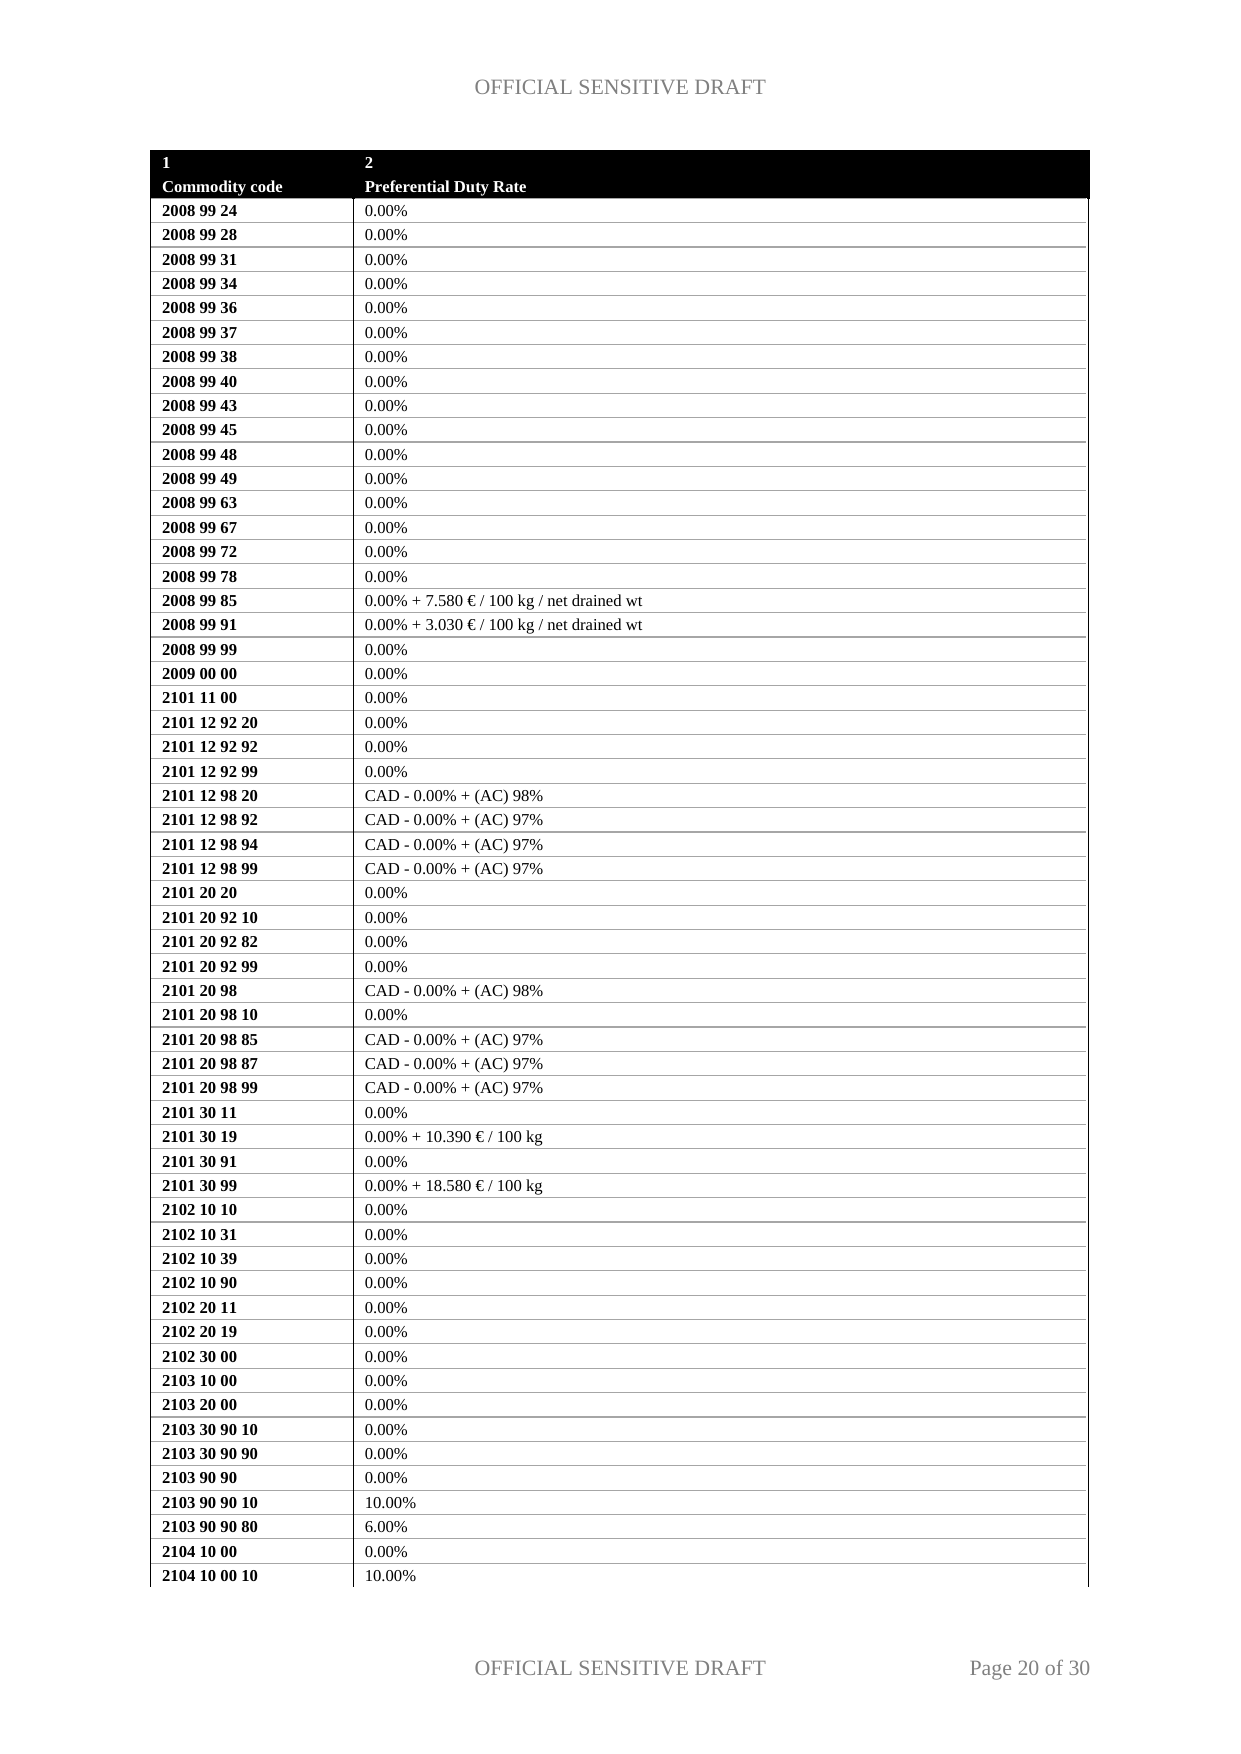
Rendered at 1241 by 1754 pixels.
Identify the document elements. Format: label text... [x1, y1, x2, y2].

table_cell 0.00% [354, 246, 1088, 271]
table_cell 0.00% [354, 636, 1088, 661]
table_cell 0.00% [354, 1270, 1088, 1294]
table_cell 0.00% [354, 953, 1088, 978]
table_cell 0.00% + 10.390 € / 100 kg [354, 1124, 1088, 1148]
table_cell 2008 99 85 [151, 589, 353, 612]
table_cell 0.00% [354, 198, 1088, 222]
table_cell 0.00% [354, 417, 1088, 441]
table_cell 2008 99 40 [151, 369, 353, 393]
table_cell 2104 10 00 10 [151, 1564, 353, 1587]
table_cell 2101 20 20 [151, 881, 353, 904]
table_cell 2101 12 98 20 [151, 784, 353, 807]
table_cell 0.00% [354, 1416, 1088, 1441]
table_cell 0.00% [354, 1538, 1088, 1563]
table_cell 0.00% [354, 368, 1088, 393]
table_cell 0.00% [354, 1295, 1088, 1319]
table_cell CAD - 0.00% + (AC) 97% [354, 856, 1088, 880]
table_cell 0.00% [354, 661, 1088, 685]
table_cell 2008 99 78 [151, 564, 353, 588]
table_cell 2008 99 37 [151, 321, 353, 344]
table_cell 2101 20 92 10 [151, 906, 353, 929]
table_cell 2008 99 38 [151, 345, 353, 368]
table_cell 2008 99 67 [151, 516, 353, 539]
table_cell 0.00% [354, 1319, 1088, 1343]
table_cell 2101 12 92 99 [151, 759, 353, 783]
table_cell 2101 30 11 [151, 1101, 353, 1124]
table_cell 2008 99 99 [151, 638, 353, 661]
table_cell Commodity code [151, 174, 352, 198]
table_cell 10.00% [354, 1563, 1088, 1587]
table_cell 2102 20 19 [151, 1320, 353, 1343]
table_cell 0.00% [354, 905, 1088, 929]
table_cell 0.00% [354, 1441, 1088, 1465]
table_cell 0.00% [354, 490, 1088, 514]
table_cell 0.00% [354, 1221, 1088, 1246]
table_cell 0.00% [354, 1002, 1088, 1026]
table_cell 0.00% [354, 758, 1088, 783]
table_cell 0.00% [354, 1246, 1088, 1270]
table_cell 2102 10 10 [151, 1198, 353, 1221]
table_cell 2008 99 24 [151, 199, 353, 222]
table_cell 2102 10 31 [151, 1223, 353, 1246]
table_header 1 [151, 151, 352, 174]
table_cell CAD - 0.00% + (AC) 98% [354, 978, 1088, 1002]
table_cell 2008 99 91 [151, 613, 353, 636]
table_cell 2101 12 98 99 [151, 857, 353, 880]
table_cell 2101 20 98 85 [151, 1028, 353, 1051]
table_cell 2101 20 98 99 [151, 1076, 353, 1099]
table_cell 2103 20 00 [151, 1393, 353, 1416]
table_cell 0.00% [354, 320, 1088, 344]
table_cell Preferential Duty Rate [355, 174, 1087, 198]
table_cell 2101 20 98 10 [151, 1003, 353, 1026]
table_cell 0.00% [354, 880, 1088, 904]
table_cell 2102 10 39 [151, 1247, 353, 1270]
table_cell 0.00% + 18.580 € / 100 kg [354, 1173, 1088, 1197]
table_cell 2008 99 63 [151, 491, 353, 514]
table_cell 0.00% [354, 563, 1088, 588]
table_cell 2101 30 99 [151, 1174, 353, 1197]
table_cell 2008 99 48 [151, 443, 353, 466]
table_cell 2103 30 90 90 [151, 1442, 353, 1465]
table_cell 0.00% [354, 710, 1088, 734]
table_cell 0.00% [354, 1368, 1088, 1392]
table_cell 2102 30 00 [151, 1344, 353, 1368]
table_header 2 [355, 151, 1087, 174]
table_cell 0.00% [354, 1392, 1088, 1416]
table_cell 2104 10 00 [151, 1539, 353, 1563]
table_cell 2101 11 00 [151, 686, 353, 709]
table_cell 0.00% [354, 929, 1088, 953]
table_cell 0.00% + 7.580 € / 100 kg / net drained wt [354, 588, 1088, 612]
table_cell 2103 90 90 80 [151, 1515, 353, 1538]
table_cell 2101 20 98 [151, 979, 353, 1002]
table_cell 0.00% [354, 515, 1088, 539]
table_cell 0.00% [354, 685, 1088, 709]
table_cell 2008 99 28 [151, 223, 353, 246]
table_cell 2009 00 00 [151, 662, 353, 685]
table_cell 2102 10 90 [151, 1271, 353, 1294]
table_cell 2008 99 45 [151, 418, 353, 441]
table_cell 0.00% [354, 344, 1088, 368]
table_cell 0.00% [354, 466, 1088, 490]
table_cell 2101 12 98 92 [151, 808, 353, 831]
table_cell 2101 20 98 87 [151, 1052, 353, 1075]
table_cell CAD - 0.00% + (AC) 97% [354, 1026, 1088, 1051]
table_cell 2103 90 90 [151, 1466, 353, 1489]
table_cell 2008 99 49 [151, 467, 353, 490]
table_cell CAD - 0.00% + (AC) 97% [354, 1075, 1088, 1099]
table_cell 0.00% [354, 1465, 1088, 1489]
table_cell 0.00% [354, 295, 1088, 319]
table_cell 0.00% [354, 1100, 1088, 1124]
table_cell 2101 30 19 [151, 1125, 353, 1148]
table_cell 2008 99 34 [151, 272, 353, 295]
table_cell 0.00% + 3.030 € / 100 kg / net drained wt [354, 612, 1088, 636]
table_cell 2008 99 36 [151, 296, 353, 319]
table_cell 2101 30 91 [151, 1149, 353, 1173]
table_cell 0.00% [354, 271, 1088, 295]
table_cell 0.00% [354, 539, 1088, 563]
table_cell 2102 20 11 [151, 1296, 353, 1319]
table_cell CAD - 0.00% + (AC) 97% [354, 831, 1088, 856]
table_cell CAD - 0.00% + (AC) 98% [354, 783, 1088, 807]
table_cell 0.00% [354, 1197, 1088, 1221]
table_cell 0.00% [354, 222, 1088, 246]
table_cell 2101 12 92 20 [151, 711, 353, 734]
table_cell 2008 99 72 [151, 540, 353, 563]
table_cell 10.00% [354, 1490, 1088, 1514]
table_cell 2103 30 90 10 [151, 1418, 353, 1441]
table_cell CAD - 0.00% + (AC) 97% [354, 807, 1088, 831]
table_cell 0.00% [354, 734, 1088, 758]
table_cell 0.00% [354, 1148, 1088, 1173]
table_cell 2008 99 43 [151, 394, 353, 417]
table_cell 2101 20 92 82 [151, 930, 353, 953]
table_cell 0.00% [354, 441, 1088, 466]
table_cell 0.00% [354, 393, 1088, 417]
table_cell CAD - 0.00% + (AC) 97% [354, 1051, 1088, 1075]
table_cell 2008 99 31 [151, 248, 353, 271]
table_cell 2101 20 92 99 [151, 954, 353, 978]
table_cell 0.00% [354, 1343, 1088, 1368]
table_cell 2101 12 98 94 [151, 833, 353, 856]
table_cell 2103 10 00 [151, 1369, 353, 1392]
table_cell 2101 12 92 92 [151, 735, 353, 758]
table_cell 2103 90 90 10 [151, 1491, 353, 1514]
table_cell 6.00% [354, 1514, 1088, 1538]
